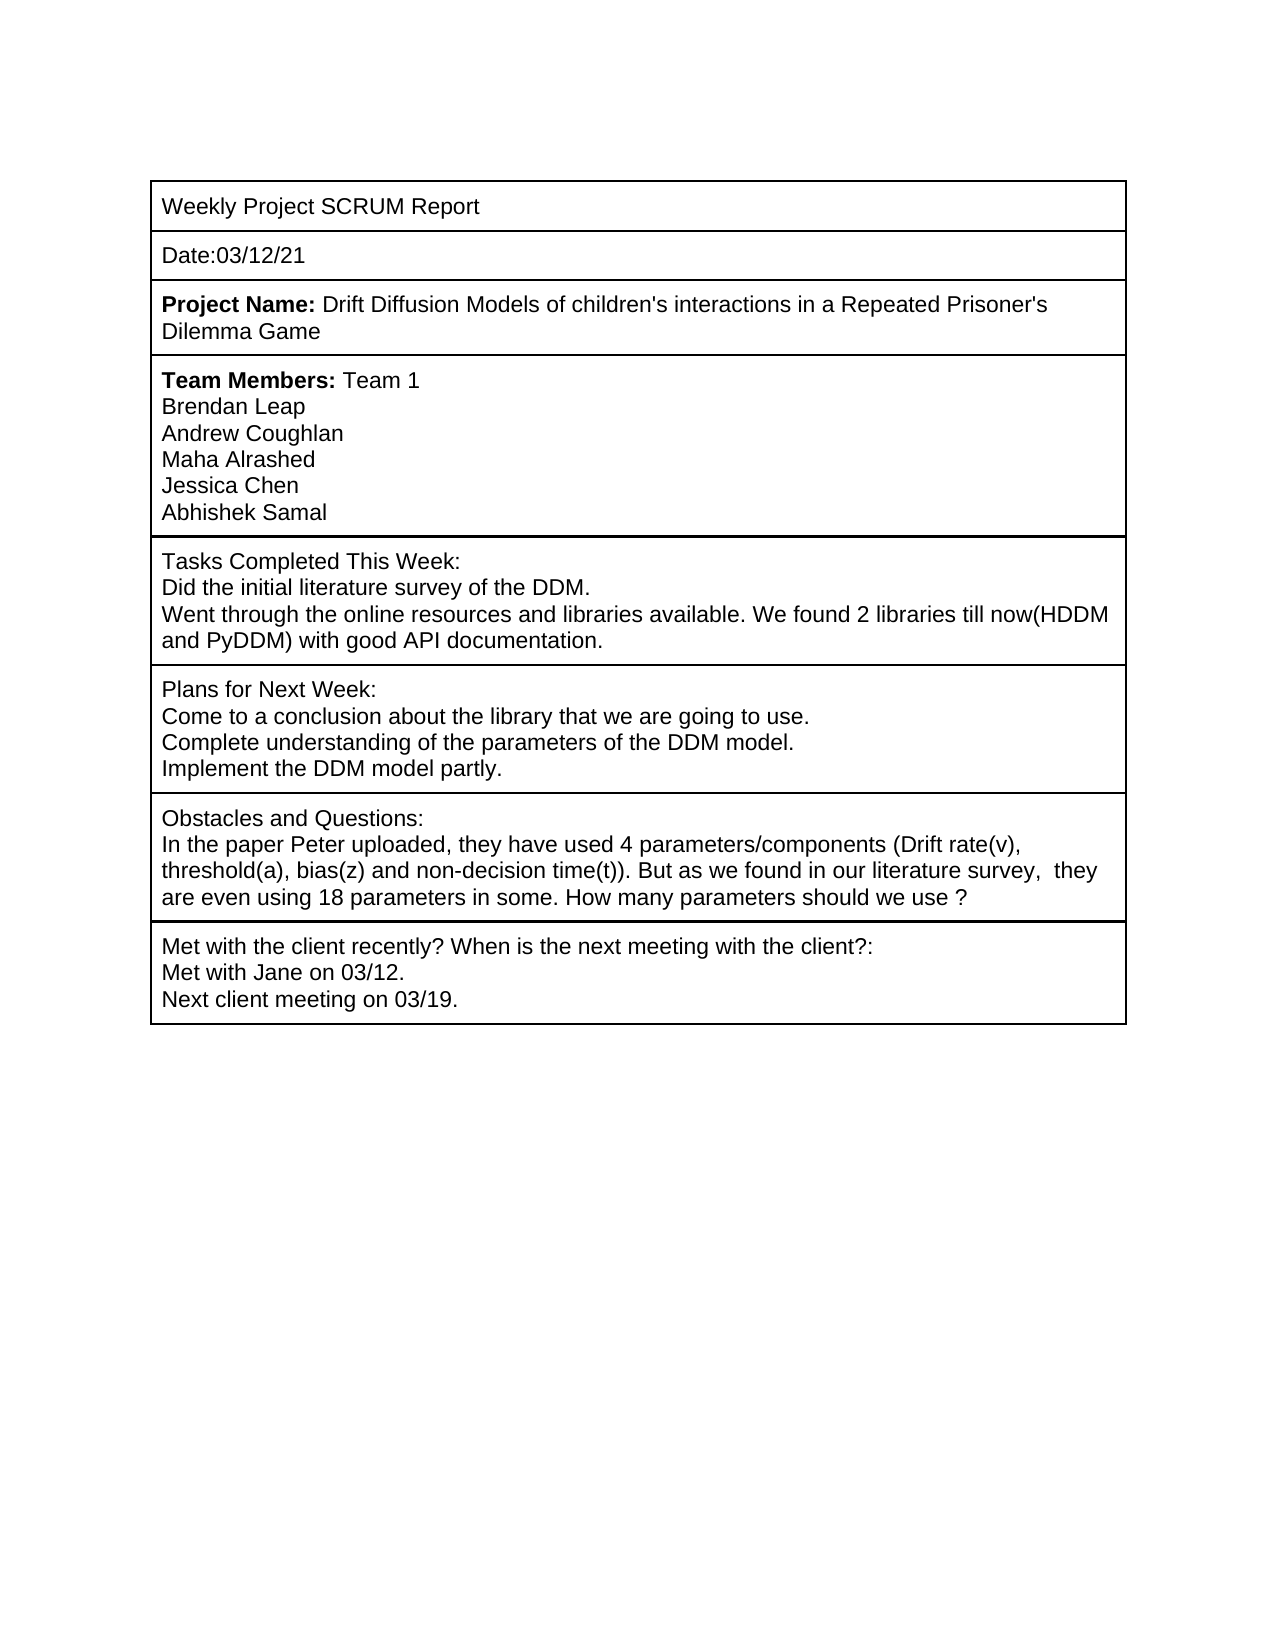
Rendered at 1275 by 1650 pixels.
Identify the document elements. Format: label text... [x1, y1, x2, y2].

table_cell Date:03/12/21 [152, 232, 1125, 279]
table_cell Tasks Completed This Week: Did the initial literature survey of the DDM. Went through the online resources and libraries available. We found 2 libraries till now(HDDM and PyDDM) with good API documentation. [152, 538, 1125, 664]
table_header Weekly Project SCRUM Report [152, 182, 1125, 229]
table_cell Team Members: Team 1 Brendan Leap Andrew Coughlan Maha Alrashed Jessica Chen Abhishek Samal [152, 356, 1125, 535]
table_cell Obstacles and Questions: In the paper Peter uploaded, they have used 4 parameters/components (Drift rate(v), threshold(a), bias(z) and non-decision time(t)). But as we found in our literature survey, they are even using 18 parameters in some. How many parameters should we use ? [152, 794, 1125, 920]
table_cell Met with the client recently? When is the next meeting with the client?: Met with Jane on 03/12. Next client meeting on 03/19. [152, 923, 1125, 1022]
table_cell Project Name: Drift Diffusion Models of children's interactions in a Repeated Prisoner's Dilemma Game [152, 281, 1125, 354]
table_cell Plans for Next Week: Come to a conclusion about the library that we are going to use. Complete understanding of the parameters of the DDM model. Implement the DDM model partly. [152, 666, 1125, 792]
